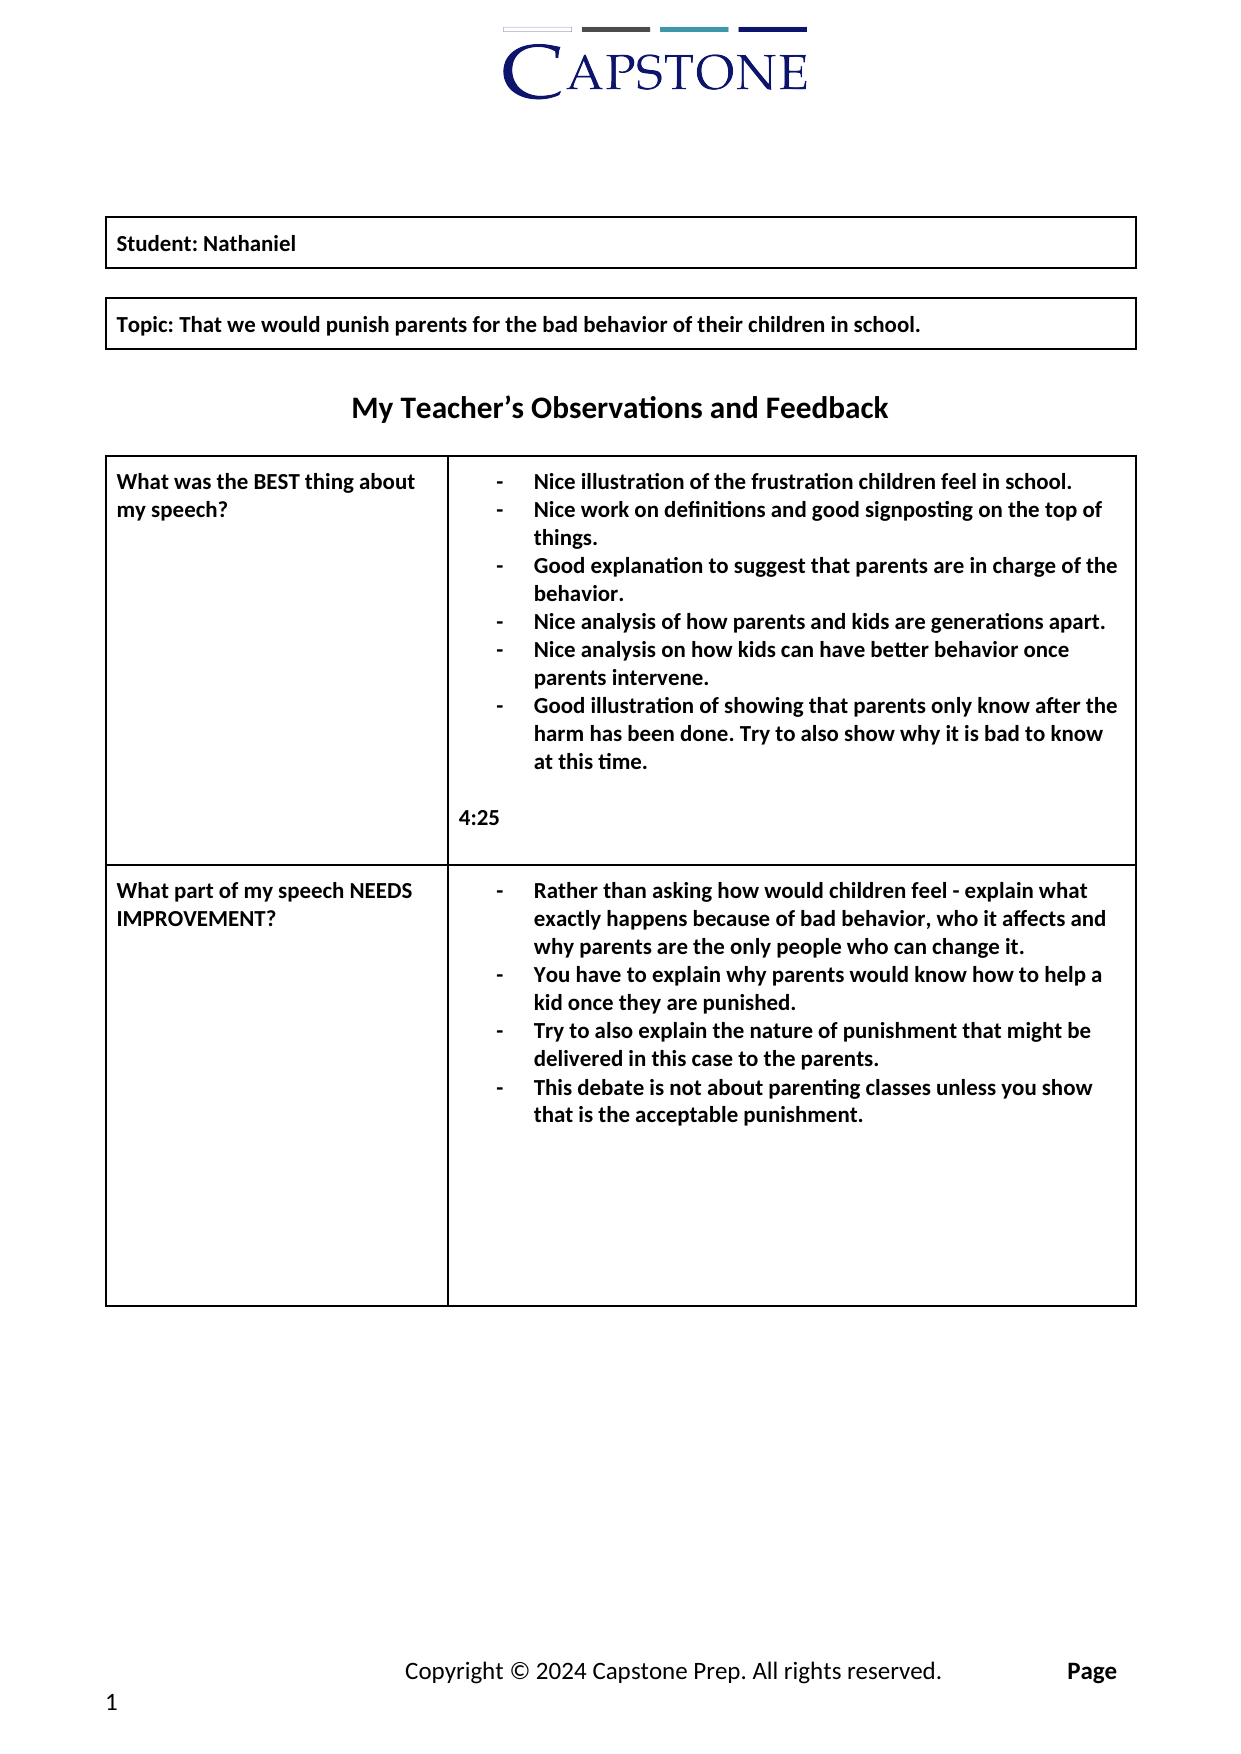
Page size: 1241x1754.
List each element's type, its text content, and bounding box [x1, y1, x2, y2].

table_header Student: Nathaniel [107, 218, 1135, 267]
text My Teacher’s Observations and Feedback [105, 388, 1135, 427]
table_header Topic: That we would punish parents for the bad behavior of their children in school. [107, 299, 1135, 348]
table_header What was the BEST thing about my speech? [107, 457, 447, 864]
table_cell Rather than asking how would children feel - explain what exactly happens because of bad behavior, who it affects and why parents are the only people who can change it. You have to explain why parents would know how to help a kid once they are punished. Try to also explain the nature of punishment that might be delivered in this case to the parents. This debate is not about parenting classes unless you show that is the acceptable punishment. [449, 866, 1135, 1304]
picture [495, 18, 816, 106]
table_cell What part of my speech NEEDS IMPROVEMENT? [107, 866, 447, 1304]
table_header Nice illustration of the frustration children feel in school. Nice work on definitions and good signposting on the top of things. Good explanation to suggest that parents are in charge of the behavior. Nice analysis of how parents and kids are generations apart. Nice analysis on how kids can have better behavior once parents intervene. Good illustration of showing that parents only know after the harm has been done. Try to also show why it is bad to know at this time. 4:25 [449, 457, 1135, 864]
